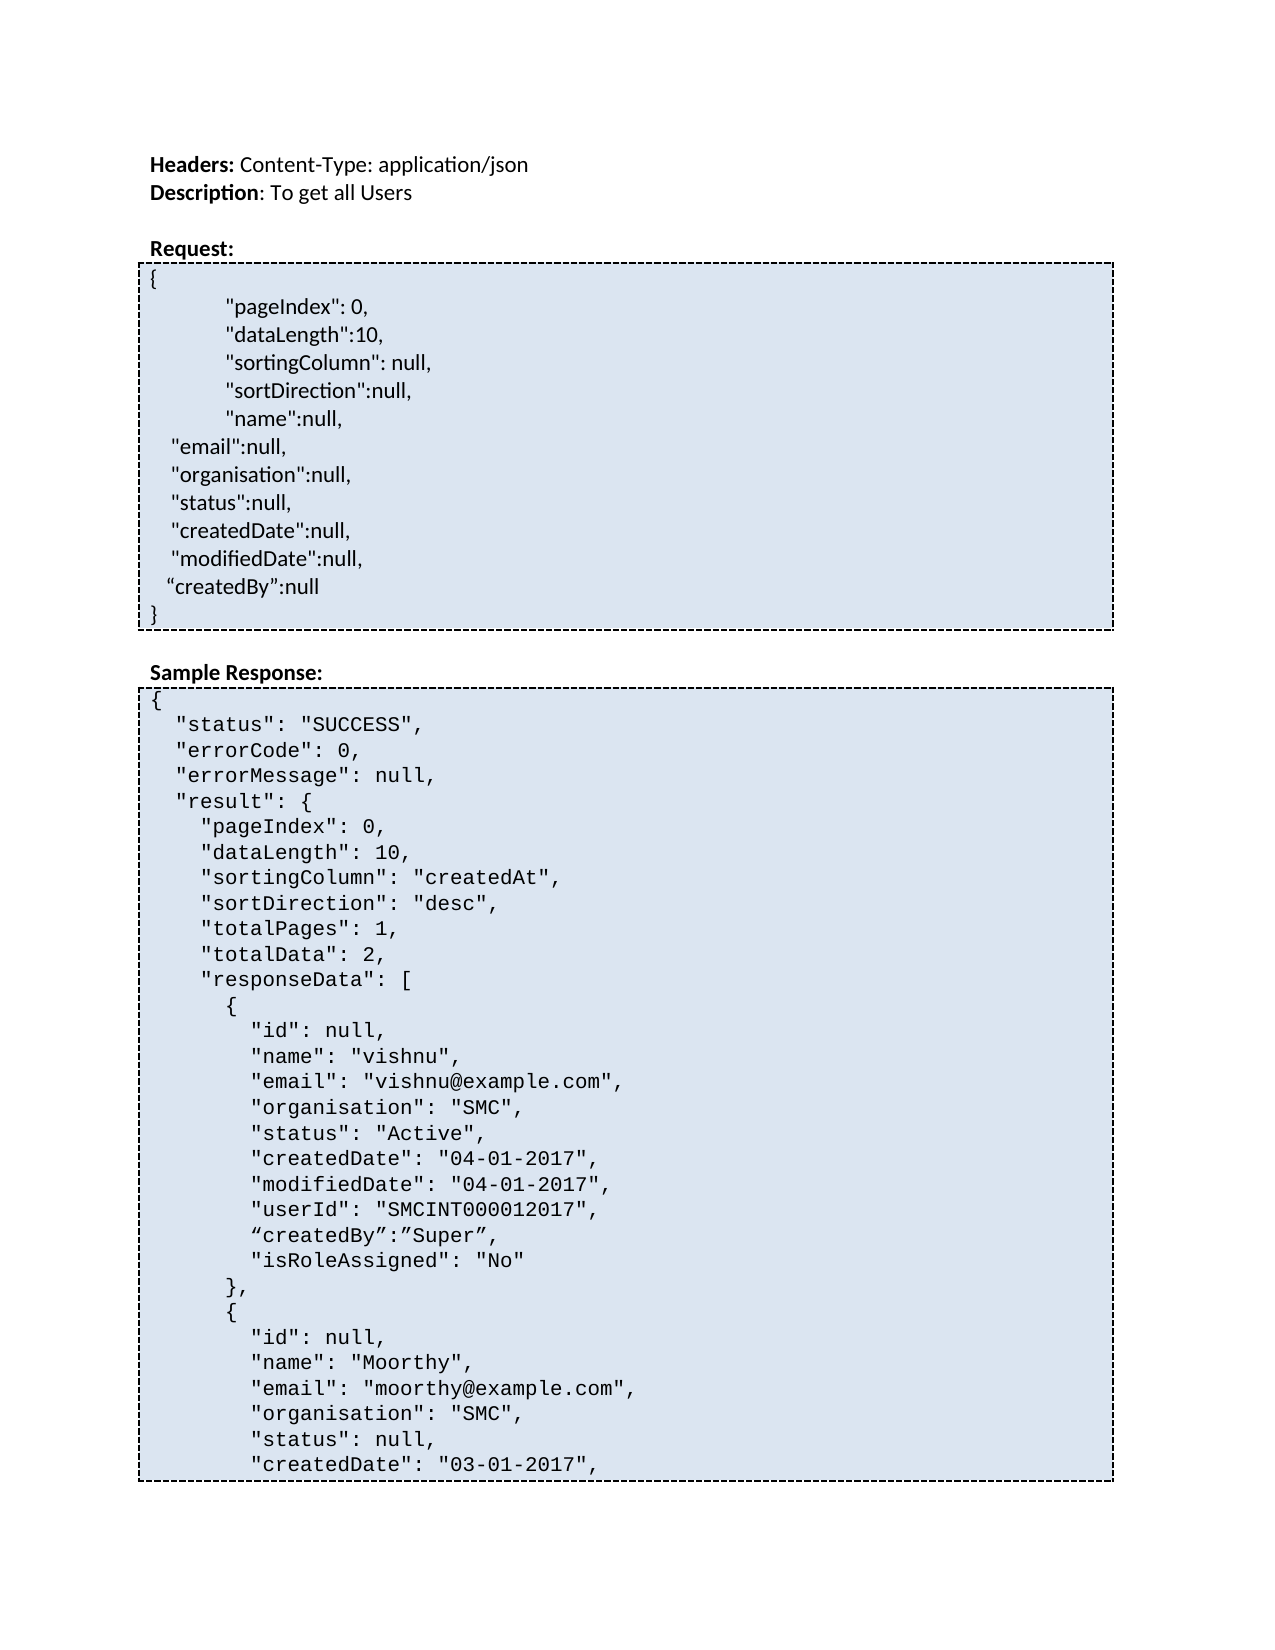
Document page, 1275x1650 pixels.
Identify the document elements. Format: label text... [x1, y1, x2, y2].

text Sample Response: [150, 658, 1125, 687]
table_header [139, 687, 1113, 1480]
text Headers: Content-Type: application/json [150, 150, 1125, 178]
table_header { "pageIndex": 0, "dataLength":10, "sortingColumn": null, "sortDirection":null, "name":null, "email":null, "organisation":null, "status":null, "createdDate":null, "modifiedDate":null, “createdBy”:null } [139, 262, 1113, 628]
text Description: To get all Users [150, 178, 1125, 206]
text Request: [150, 234, 1125, 262]
